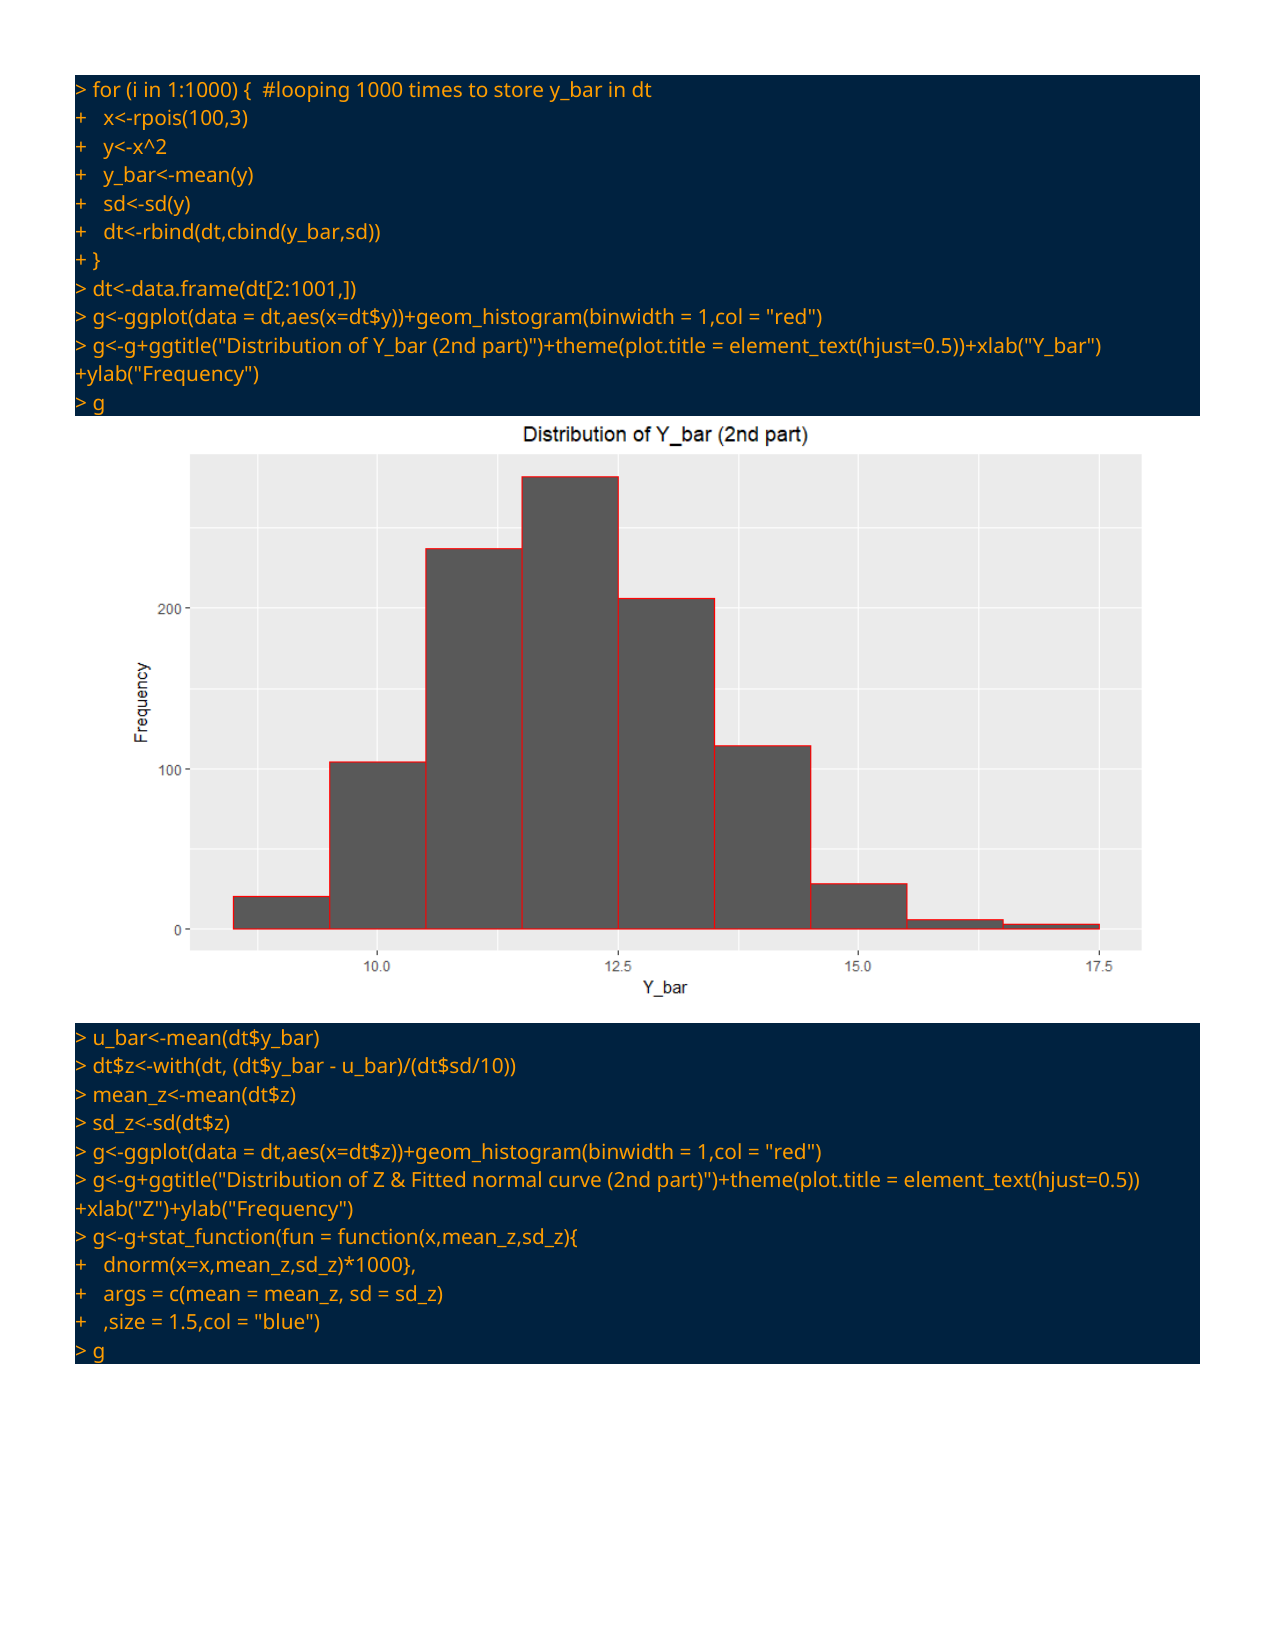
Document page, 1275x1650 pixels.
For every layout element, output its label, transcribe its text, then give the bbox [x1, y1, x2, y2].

text > dt$z<-with(dt, (dt$y_bar - u_bar)/(dt$sd/10)) [75, 1052, 1200, 1080]
text > for (i in 1:1000) { #looping 1000 times to store y_bar in dt [75, 75, 1200, 103]
text > mean_z<-mean(dt$z) [75, 1080, 1200, 1108]
text > u_bar<-mean(dt$y_bar) [75, 1023, 1200, 1052]
text + ,size = 1.5,col = "blue") [75, 1307, 1200, 1336]
text + sd<-sd(y) [75, 189, 1200, 217]
picture [124, 416, 1151, 1005]
text + y<-x^2 [75, 132, 1200, 160]
text > g<-ggplot(data = dt,aes(x=dt$y))+geom_histogram(binwidth = 1,col = "red") [75, 302, 1200, 331]
text + y_bar<-mean(y) [75, 160, 1200, 189]
text > g<-g+stat_function(fun = function(x,mean_z,sd_z){ [75, 1222, 1200, 1251]
text > dt<-data.frame(dt[2:1001,]) [75, 274, 1200, 302]
text > g<-g+ggtitle("Distribution of Y_bar (2nd part)")+theme(plot.title = element_text(hjust=0.5))+xlab("Y_bar")+ylab("Frequency") [75, 331, 1200, 388]
text + } [75, 246, 1200, 274]
text > sd_z<-sd(dt$z) [75, 1108, 1200, 1137]
text > g<-g+ggtitle("Distribution of Z & Fitted normal curve (2nd part)")+theme(plot.title = element_text(hjust=0.5))+xlab("Z")+ylab("Frequency") [75, 1165, 1200, 1222]
text > g [75, 1336, 1200, 1364]
text > g [75, 388, 1200, 416]
text + dt<-rbind(dt,cbind(y_bar,sd)) [75, 217, 1200, 246]
text + x<-rpois(100,3) [75, 103, 1200, 132]
text + dnorm(x=x,mean_z,sd_z)*1000}, [75, 1251, 1200, 1279]
text > g<-ggplot(data = dt,aes(x=dt$z))+geom_histogram(binwidth = 1,col = "red") [75, 1137, 1200, 1165]
text + args = c(mean = mean_z, sd = sd_z) [75, 1279, 1200, 1307]
